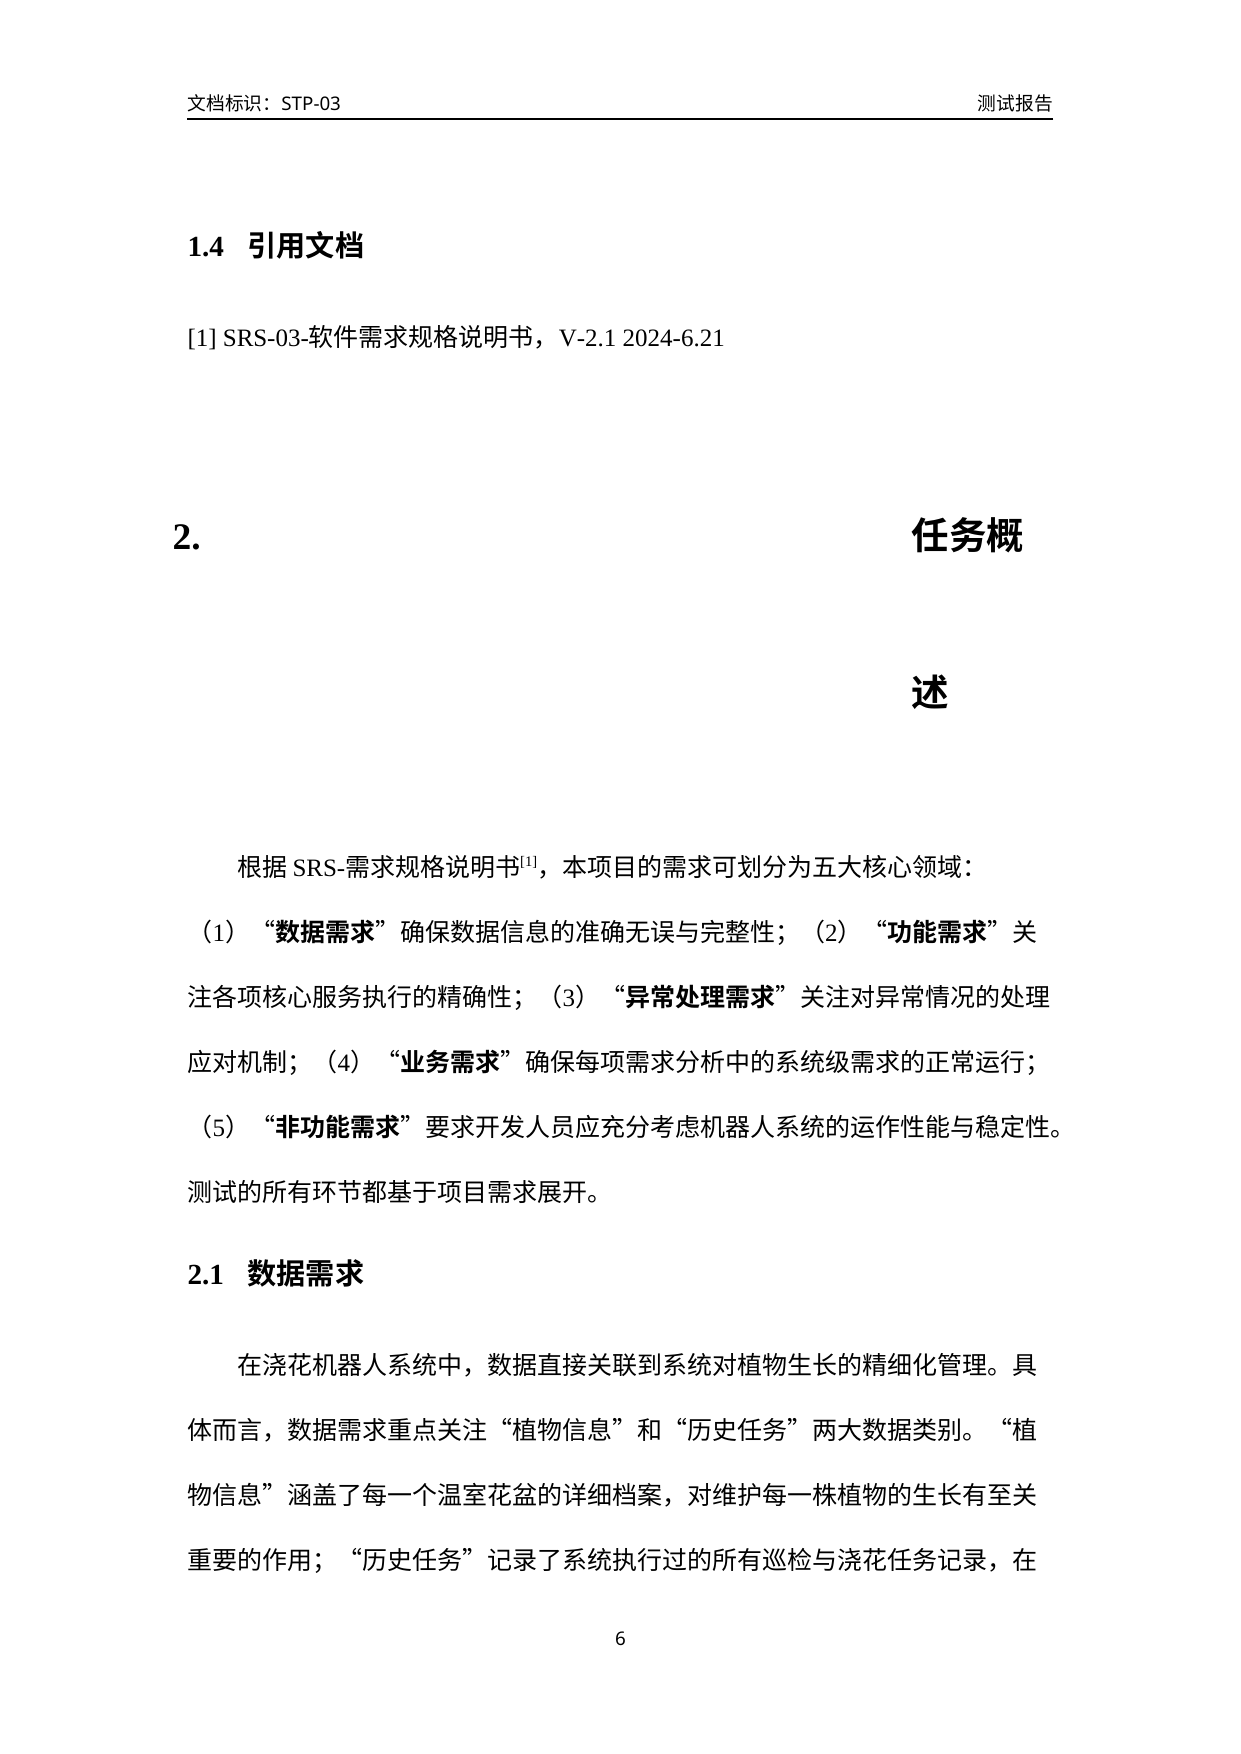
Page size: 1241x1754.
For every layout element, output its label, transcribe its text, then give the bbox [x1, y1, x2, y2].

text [187, 1331, 1053, 1591]
subtitle 任务概述 [172, 501, 1053, 722]
text 根据SRS-需求规格说明书[1]，本项目的需求可划分为五大核心领域：（1）“数据需求”确保数据信息的准确无误与完整性；（2）“功能需求”关注各项核心服务执行的精确性；（3）“异常处理需求”关注对异常情况的处理应对机制；（4）“业务需求”确保每项需求分析中的系统级需求的正常运行；（5）“非功能需求”要求开发人员应充分考虑机器人系统的运作性能与稳定性。测试的所有环节都基于项目需求展开。 [187, 833, 1053, 1223]
subtitle 引用文档 [187, 211, 1053, 276]
subtitle 数据需求 [187, 1239, 1053, 1304]
text [1] SRS-03-软件需求规格说明书，V-2.1 2024-6.21 [187, 303, 1053, 368]
